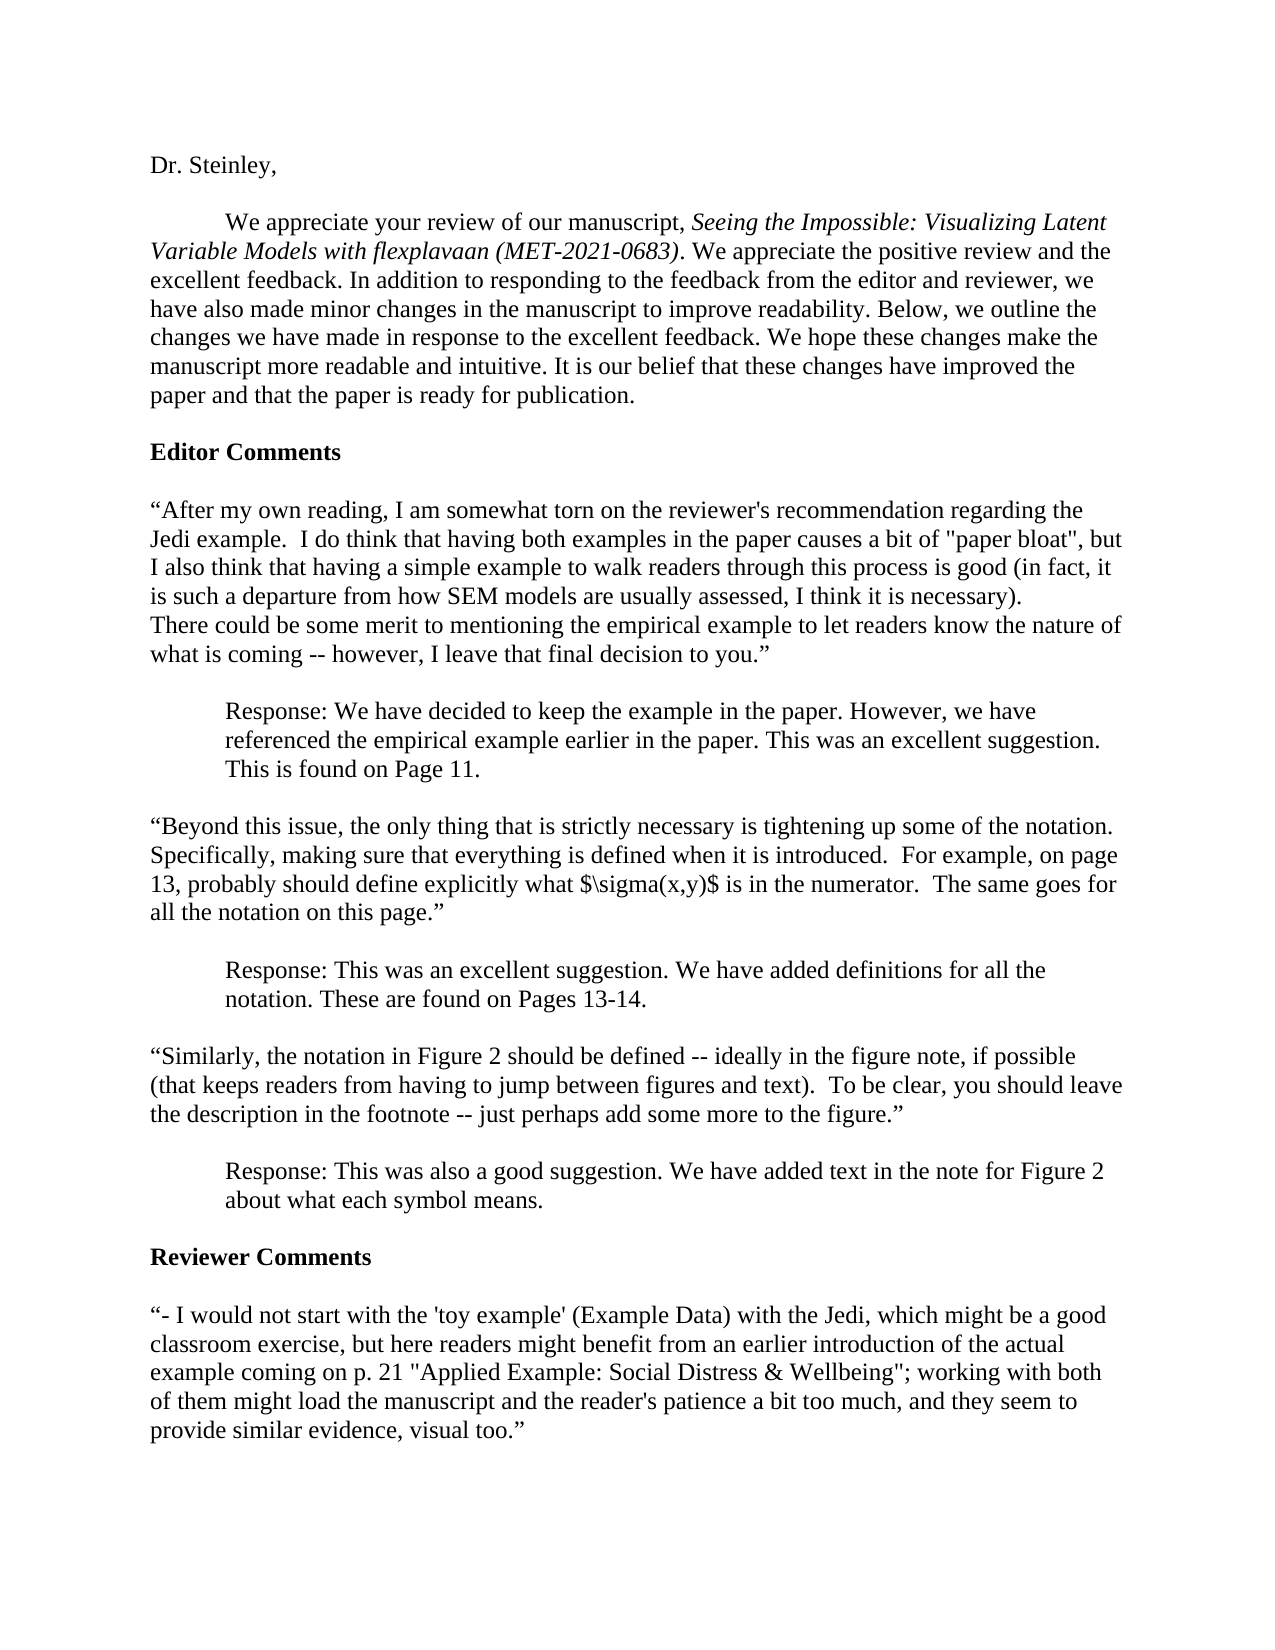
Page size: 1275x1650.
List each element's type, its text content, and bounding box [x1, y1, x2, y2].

text Editor Comments [150, 437, 1125, 466]
text Reviewer Comments [150, 1242, 1125, 1271]
text There could be some merit to mentioning the empirical example to let readers know the nature of what is coming -- however, I leave that final decision to you.” [150, 610, 1125, 667]
text “After my own reading, I am somewhat torn on the reviewer's recommendation regarding the Jedi example. I do think that having both examples in the paper causes a bit of "paper bloat", but I also think that having a simple example to walk readers through this process is good (in fact, it is such a departure from how SEM models are usually assessed, I think it is necessary). [150, 495, 1125, 610]
text “Beyond this issue, the only thing that is strictly necessary is tightening up some of the notation. Specifically, making sure that everything is defined when it is introduced. For example, on page 13, probably should define explicitly what $\sigma(x,y)$ is in the numerator. The same goes for all the notation on this page.” [150, 811, 1125, 926]
text We appreciate your review of our manuscript, Seeing the Impossible: Visualizing Latent Variable Models with flexplavaan (MET-2021-0683). We appreciate the positive review and the excellent feedback. In addition to responding to the feedback from the editor and reviewer, we have also made minor changes in the manuscript to improve readability. Below, we outline the changes we have made in response to the excellent feedback. We hope these changes make the manuscript more readable and intuitive. It is our belief that these changes have improved the paper and that the paper is ready for publication. [150, 207, 1125, 409]
text Response: We have decided to keep the example in the paper. However, we have referenced the empirical example earlier in the paper. This was an excellent suggestion. This is found on Page 11. [225, 696, 1125, 782]
text “Similarly, the notation in Figure 2 should be defined -- ideally in the figure note, if possible (that keeps readers from having to jump between figures and text). To be clear, you should leave the description in the footnote -- just perhaps add some more to the figure.” [150, 1041, 1125, 1127]
text Response: This was an excellent suggestion. We have added definitions for all the notation. These are found on Pages 13-14. [225, 955, 1125, 1012]
text Response: This was also a good suggestion. We have added text in the note for Figure 2 about what each symbol means. [225, 1156, 1125, 1214]
text Dr. Steinley, [150, 150, 1125, 179]
text “- I would not start with the 'toy example' (Example Data) with the Jedi, which might be a good classroom exercise, but here readers might benefit from an earlier introduction of the actual example coming on p. 21 "Applied Example: Social Distress & Wellbeing"; working with both of them might load the manuscript and the reader's patience a bit too much, and they seem to provide similar evidence, visual too.” [150, 1271, 1125, 1444]
